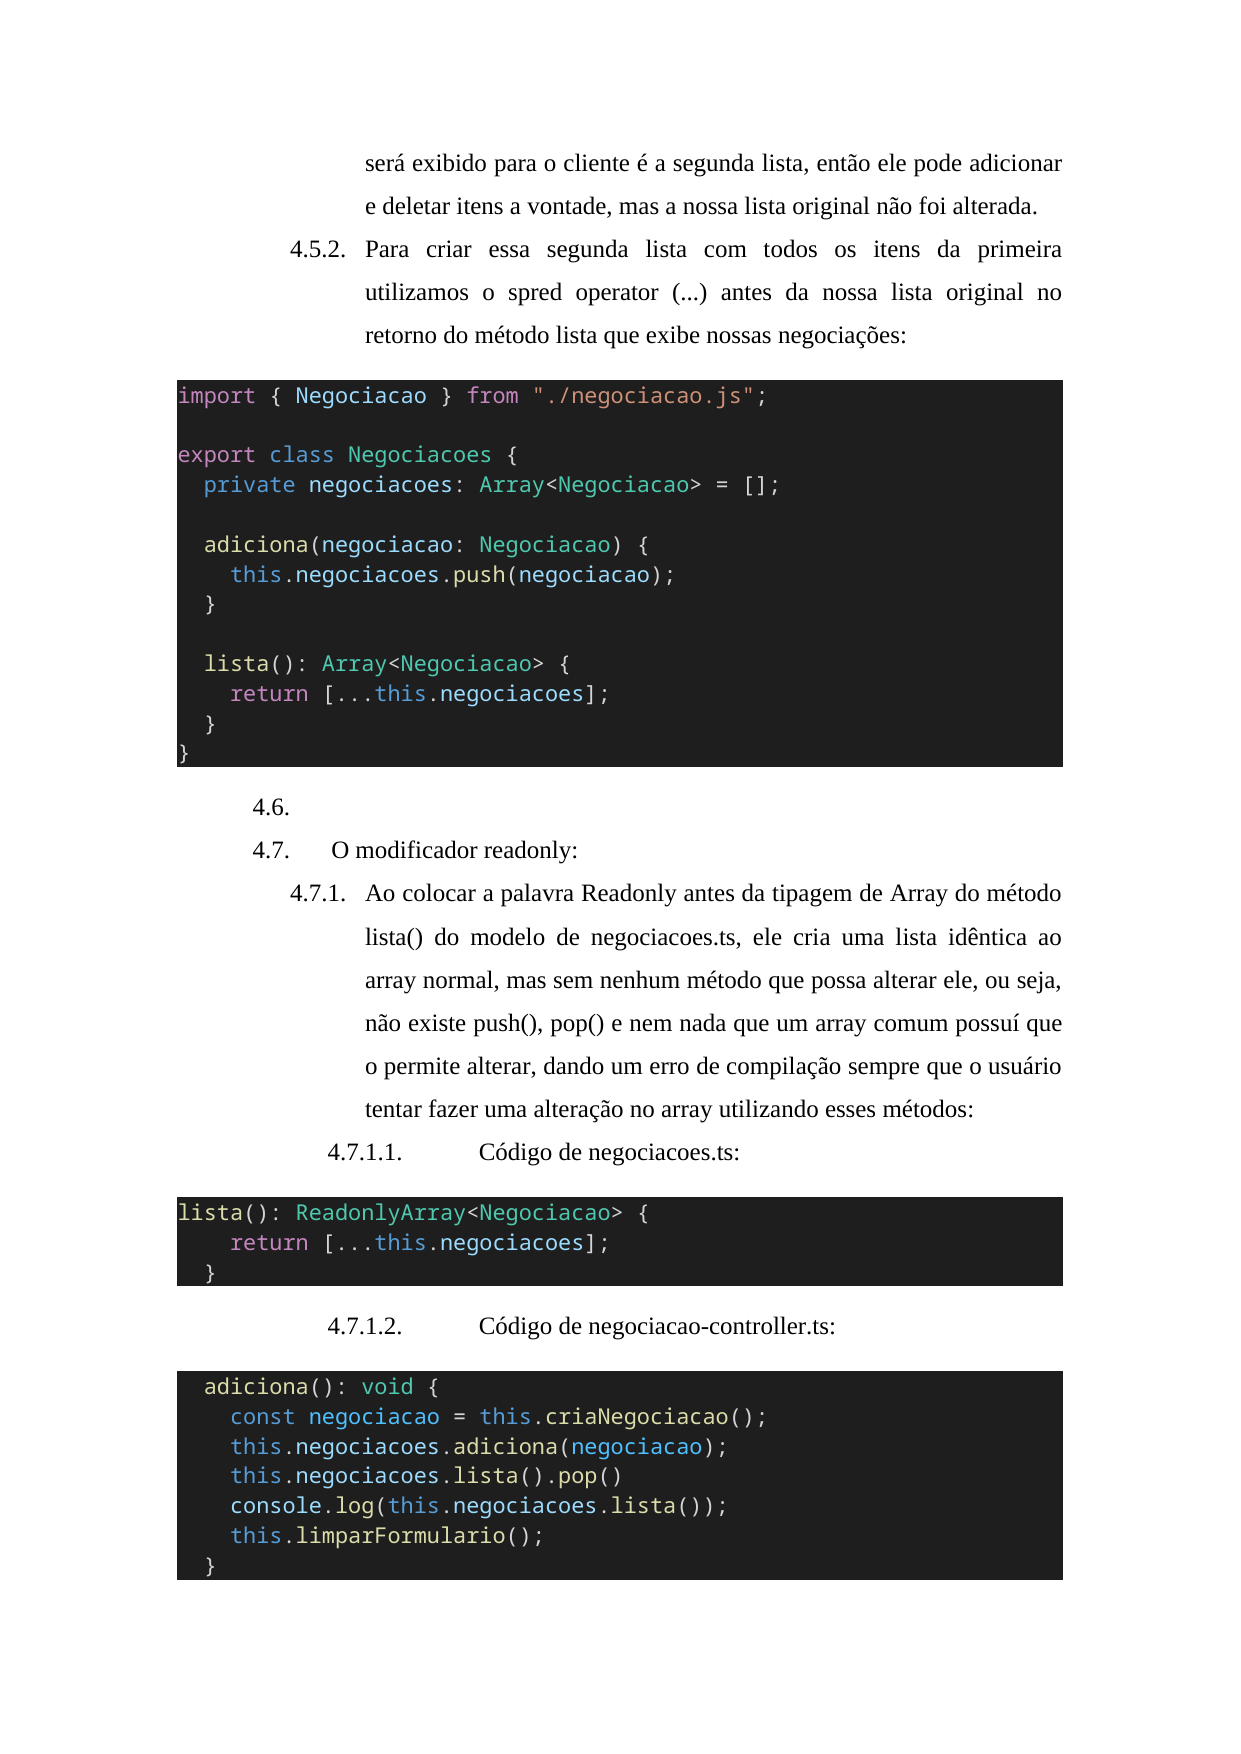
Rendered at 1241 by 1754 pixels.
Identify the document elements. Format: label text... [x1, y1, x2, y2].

text const negociacao = this.criaNegociacao(); [177, 1401, 1063, 1431]
list O modificador readonly: [252, 835, 1063, 864]
list Código de negociacao-controller.ts: [327, 1311, 1063, 1340]
text adiciona(negociacao: Negociacao) { [177, 529, 1063, 559]
text return [...this.negociacoes]; [177, 678, 1063, 708]
text } [177, 1257, 1063, 1286]
text this.negociacoes.push(negociacao); [177, 559, 1063, 588]
text this.negociacoes.lista().pop() [177, 1461, 1063, 1490]
text export class Negociacoes { [177, 439, 1063, 469]
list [290, 148, 1063, 219]
list Código de negociacoes.ts: [327, 1137, 1063, 1166]
text adiciona(): void { [177, 1371, 1063, 1401]
text } [177, 737, 1063, 767]
text } [177, 1550, 1063, 1580]
text } [177, 588, 1063, 618]
text } [177, 708, 1063, 737]
text this.limparFormulario(); [177, 1520, 1063, 1550]
text console.log(this.negociacoes.lista()); [177, 1490, 1063, 1520]
text private negociacoes: Array<Negociacao> = []; [177, 469, 1063, 499]
text this.negociacoes.adiciona(negociacao); [177, 1431, 1063, 1461]
text import { Negociacao } from "./negociacao.js"; [177, 380, 1063, 410]
list Para criar essa segunda lista com todos os itens da primeira utilizamos o spred operator (...) antes da nossa lista original no retorno do método lista que exibe nossas negociações: [290, 234, 1063, 349]
text lista(): Array<Negociacao> { [177, 648, 1063, 678]
text lista(): ReadonlyArray<Negociacao> { [177, 1197, 1063, 1227]
text return [...this.negociacoes]; [177, 1227, 1063, 1257]
list Ao colocar a palavra Readonly antes da tipagem de Array do método lista() do modelo de negociacoes.ts, ele cria uma lista idêntica ao array normal, mas sem nenhum método que possa alterar ele, ou seja, não existe push(), pop() e nem nada que um array comum possuí que o permite alterar, dando um erro de compilação sempre que o usuário tentar fazer uma alteração no array utilizando esses métodos: [290, 878, 1063, 1123]
